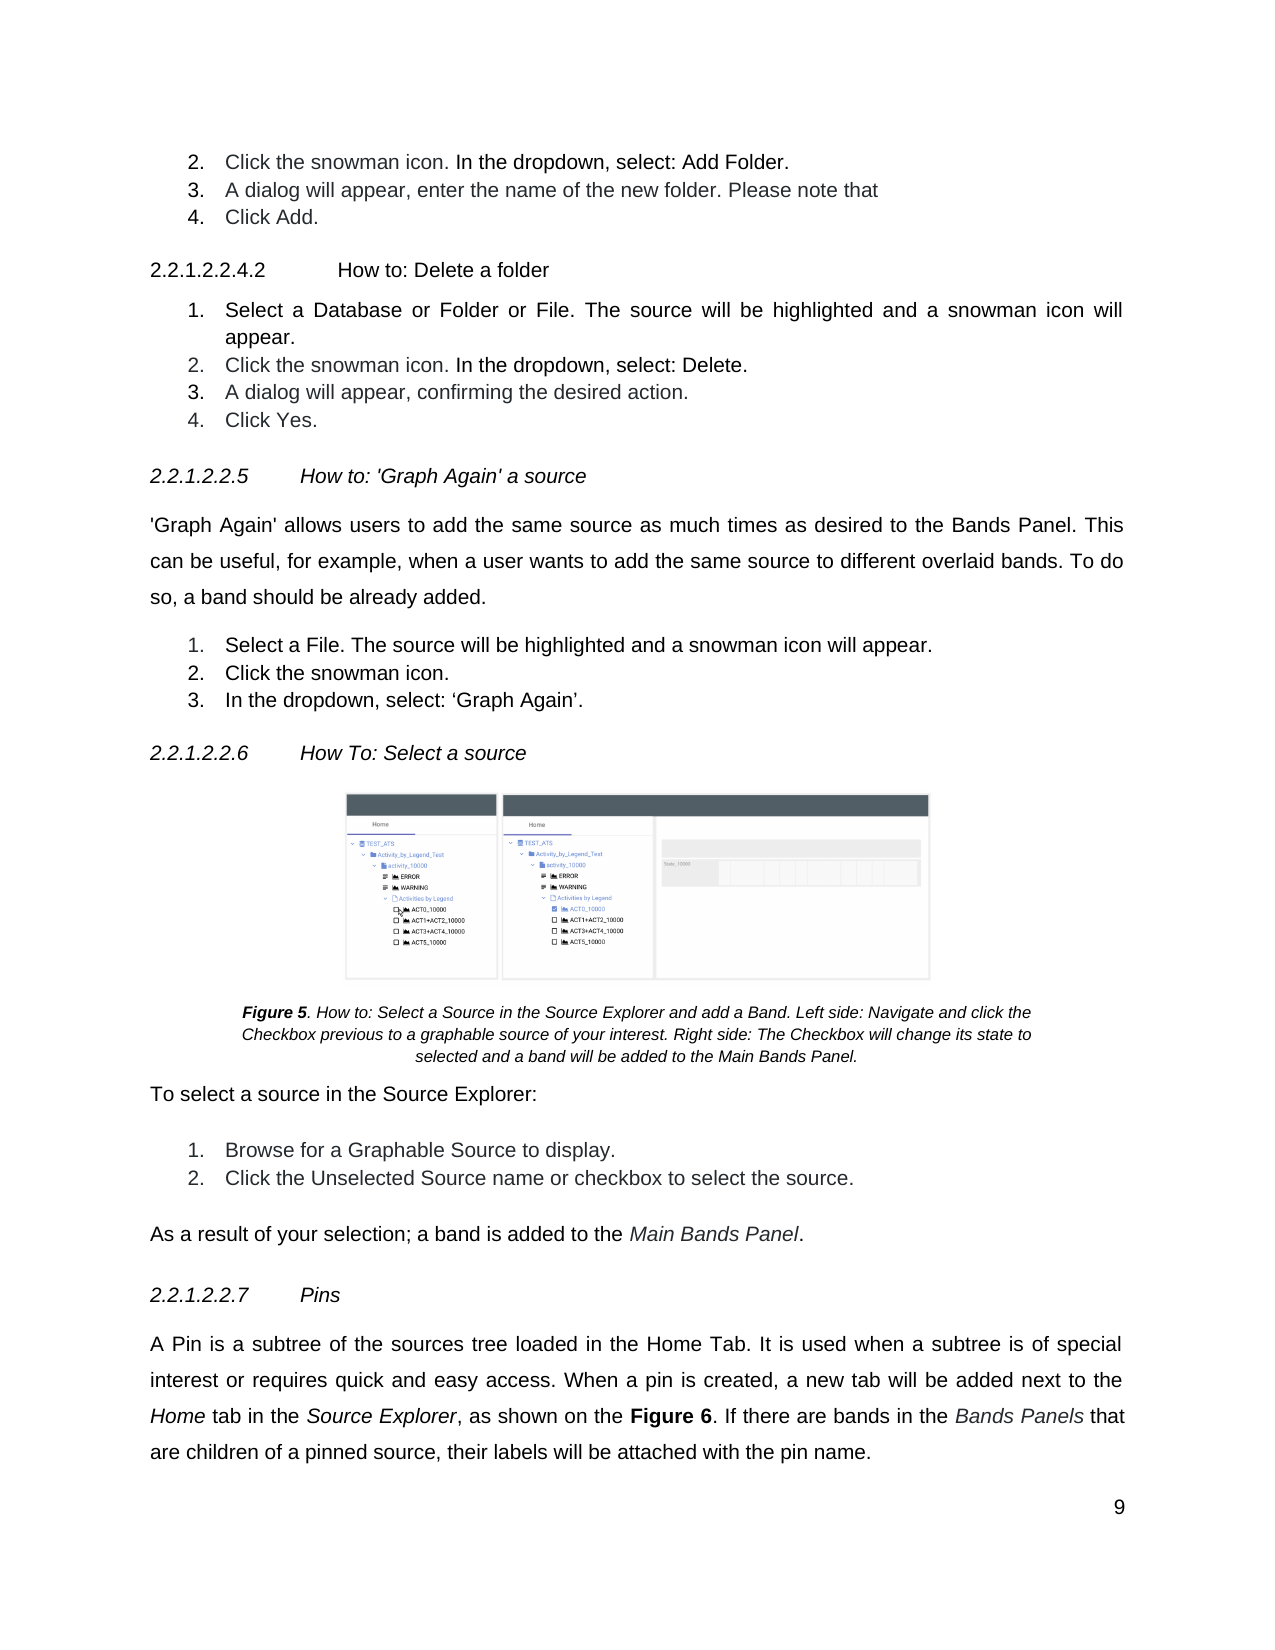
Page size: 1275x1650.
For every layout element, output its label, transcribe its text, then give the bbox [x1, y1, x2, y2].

text Figure 5. How to: Select a Source in the Source Explorer and add a Band. Left side: Navigate and click the Checkbox previous to a graphable source of your interest. Right side: The Checkbox will change its state to selected and a band will be added to the Main Bands Panel. [225, 1003, 1050, 1066]
text A Pin is a subtree of the sources tree loaded in the Home Tab. It is used when a subtree is of special interest or requires quick and easy access. When a pin is created, a new tab will be added next to the Home tab in the Source Explorer, as shown on the Figure 6. If there are bands in the Bands Panels that are children of a pinned source, their labels will be attached with the pin name. [150, 1332, 1125, 1463]
subtitle How To: Select a source [150, 740, 1125, 764]
list A dialog will appear, confirming the desired action. [187, 380, 1125, 404]
list Click Yes. [187, 407, 1125, 431]
list Click Add. [187, 205, 1125, 229]
list Click the snowman icon. In the dropdown, select: Delete. [187, 352, 1125, 376]
text As a result of your selection; a band is added to the Main Bands Panel. [150, 1222, 1125, 1246]
picture [341, 788, 934, 987]
subtitle How to: 'Graph Again' a source [150, 464, 1125, 488]
text To select a source in the Source Explorer: [150, 1081, 1125, 1105]
text 'Graph Again' allows users to add the same source as much times as desired to the Bands Panel. This can be useful, for example, when a user wants to add the same source to different overlaid bands. To do so, a band should be already added. [150, 513, 1125, 608]
list Click the Unselected Source name or checkbox to select the source. [187, 1166, 1125, 1189]
list In the dropdown, select: ‘Graph Again’. [187, 688, 1125, 712]
list Click the snowman icon. In the dropdown, select: Add Folder. [187, 150, 1125, 174]
subtitle How to: Delete a folder [150, 257, 1125, 281]
subtitle Pins [150, 1283, 1125, 1307]
list Browse for a Graphable Source to display. [187, 1138, 1125, 1162]
list Select a Database or Folder or File. The source will be highlighted and a snowman icon will appear. [187, 297, 1125, 349]
list Click the snowman icon. [187, 660, 1125, 684]
list Select a File. The source will be highlighted and a snowman icon will appear. [187, 633, 1125, 657]
list A dialog will appear, enter the name of the new folder. Please note that [187, 177, 1125, 201]
